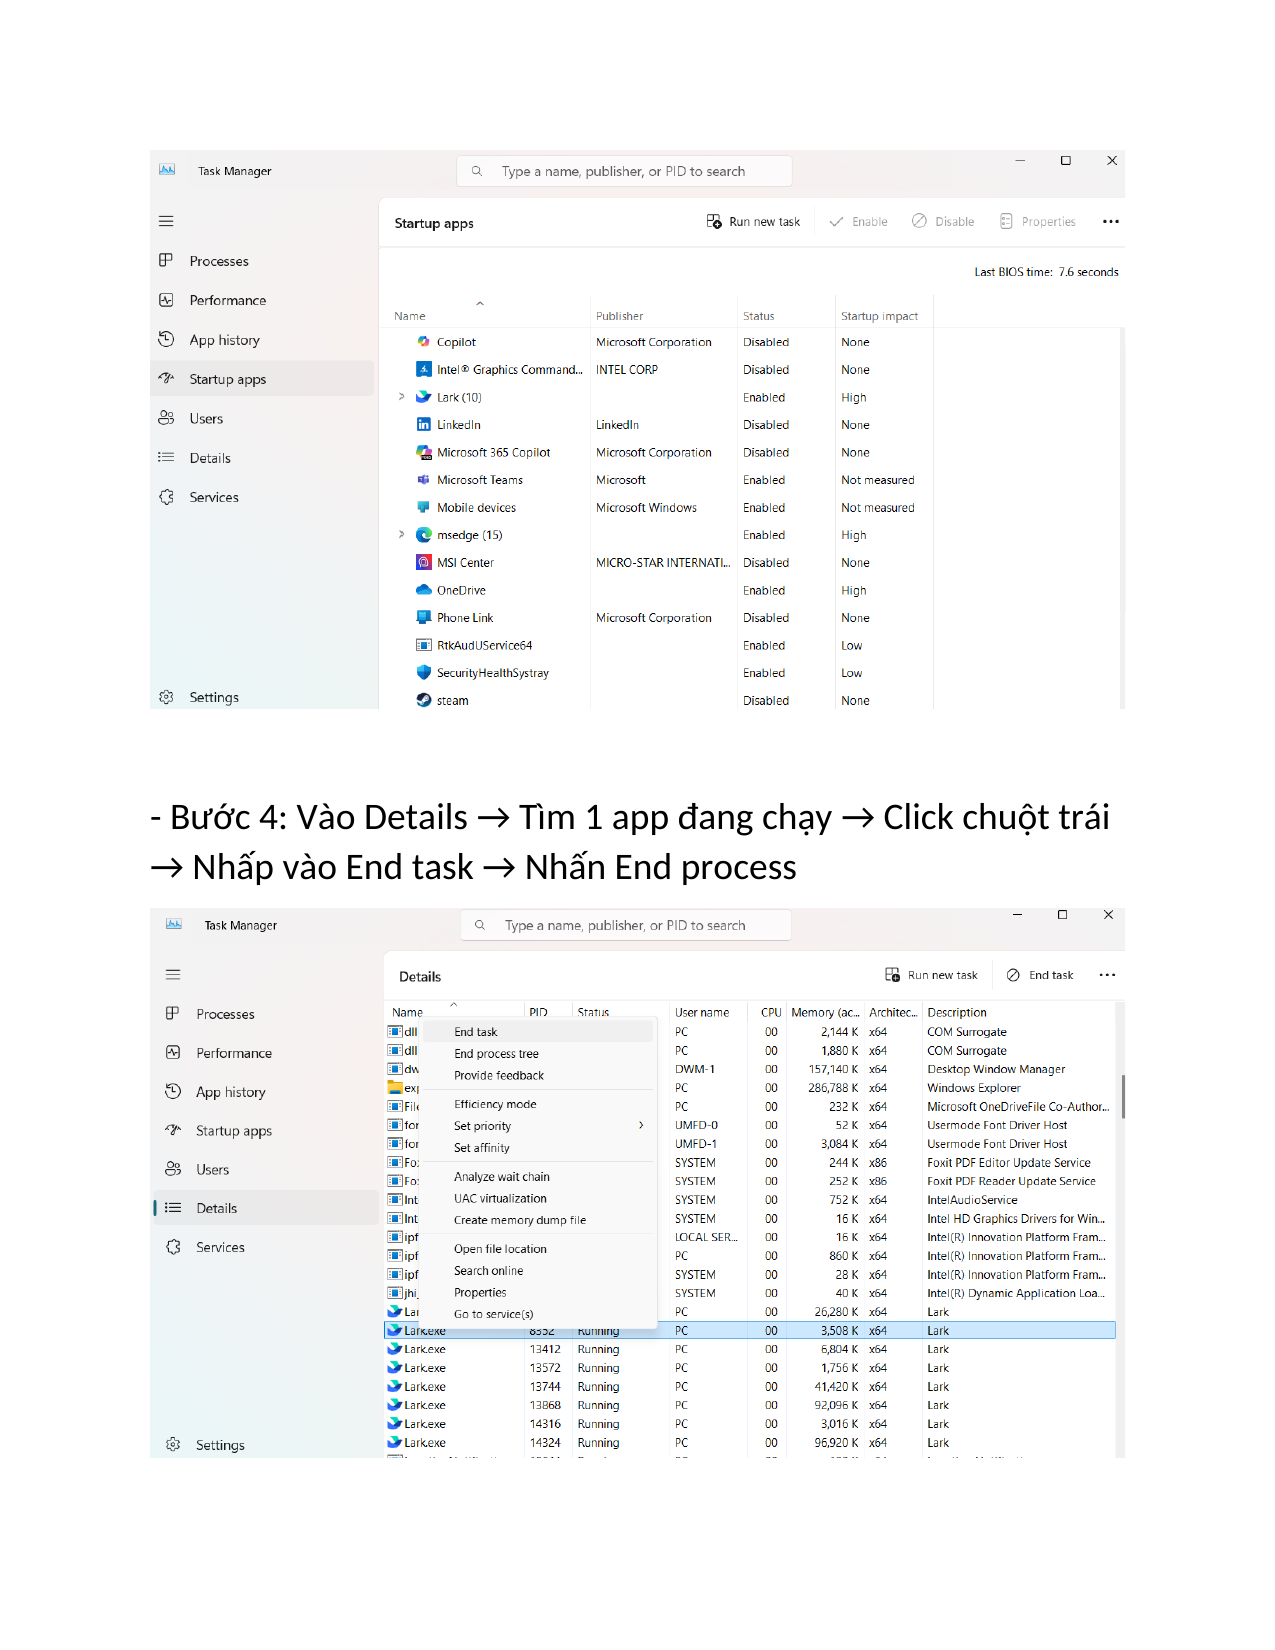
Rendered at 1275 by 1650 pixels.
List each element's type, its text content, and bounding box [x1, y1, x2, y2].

picture [150, 908, 1125, 1458]
picture [150, 150, 1125, 709]
text - Bước 4: Vào Details → Tìm 1 app đang chạy → Click chuột trái → Nhấp vào End task → Nhấn End process [150, 793, 1125, 888]
